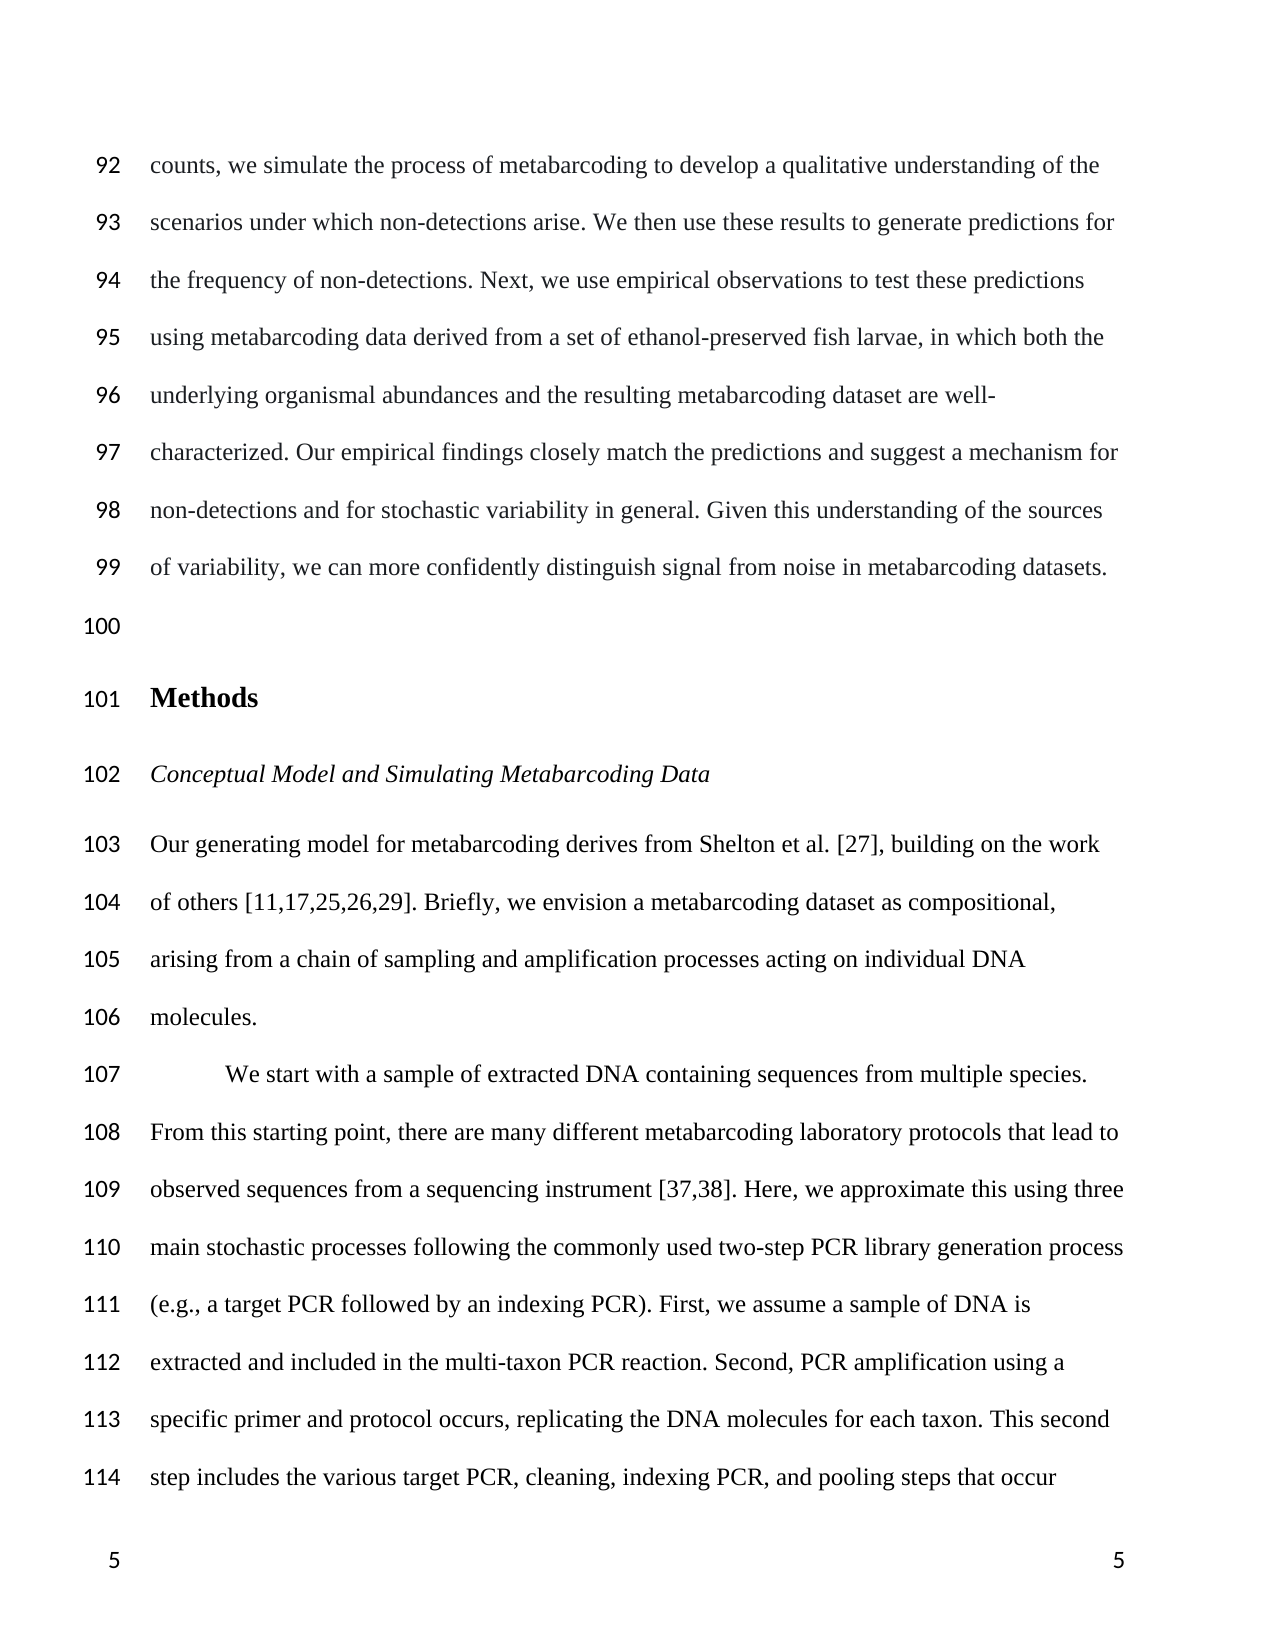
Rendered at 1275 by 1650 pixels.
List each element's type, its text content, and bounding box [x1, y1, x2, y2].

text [150, 150, 1125, 581]
text Our generating model for metabarcoding derives from Shelton et al. , building on the work of others . Briefly, we envision a metabarcoding dataset as compositional, arising from a chain of sampling and amplification processes acting on individual DNA molecules. [150, 829, 1125, 1031]
text Methods [150, 680, 1125, 713]
text Conceptual Model and Simulating Metabarcoding Data [150, 759, 1125, 788]
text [150, 1059, 1125, 1491]
